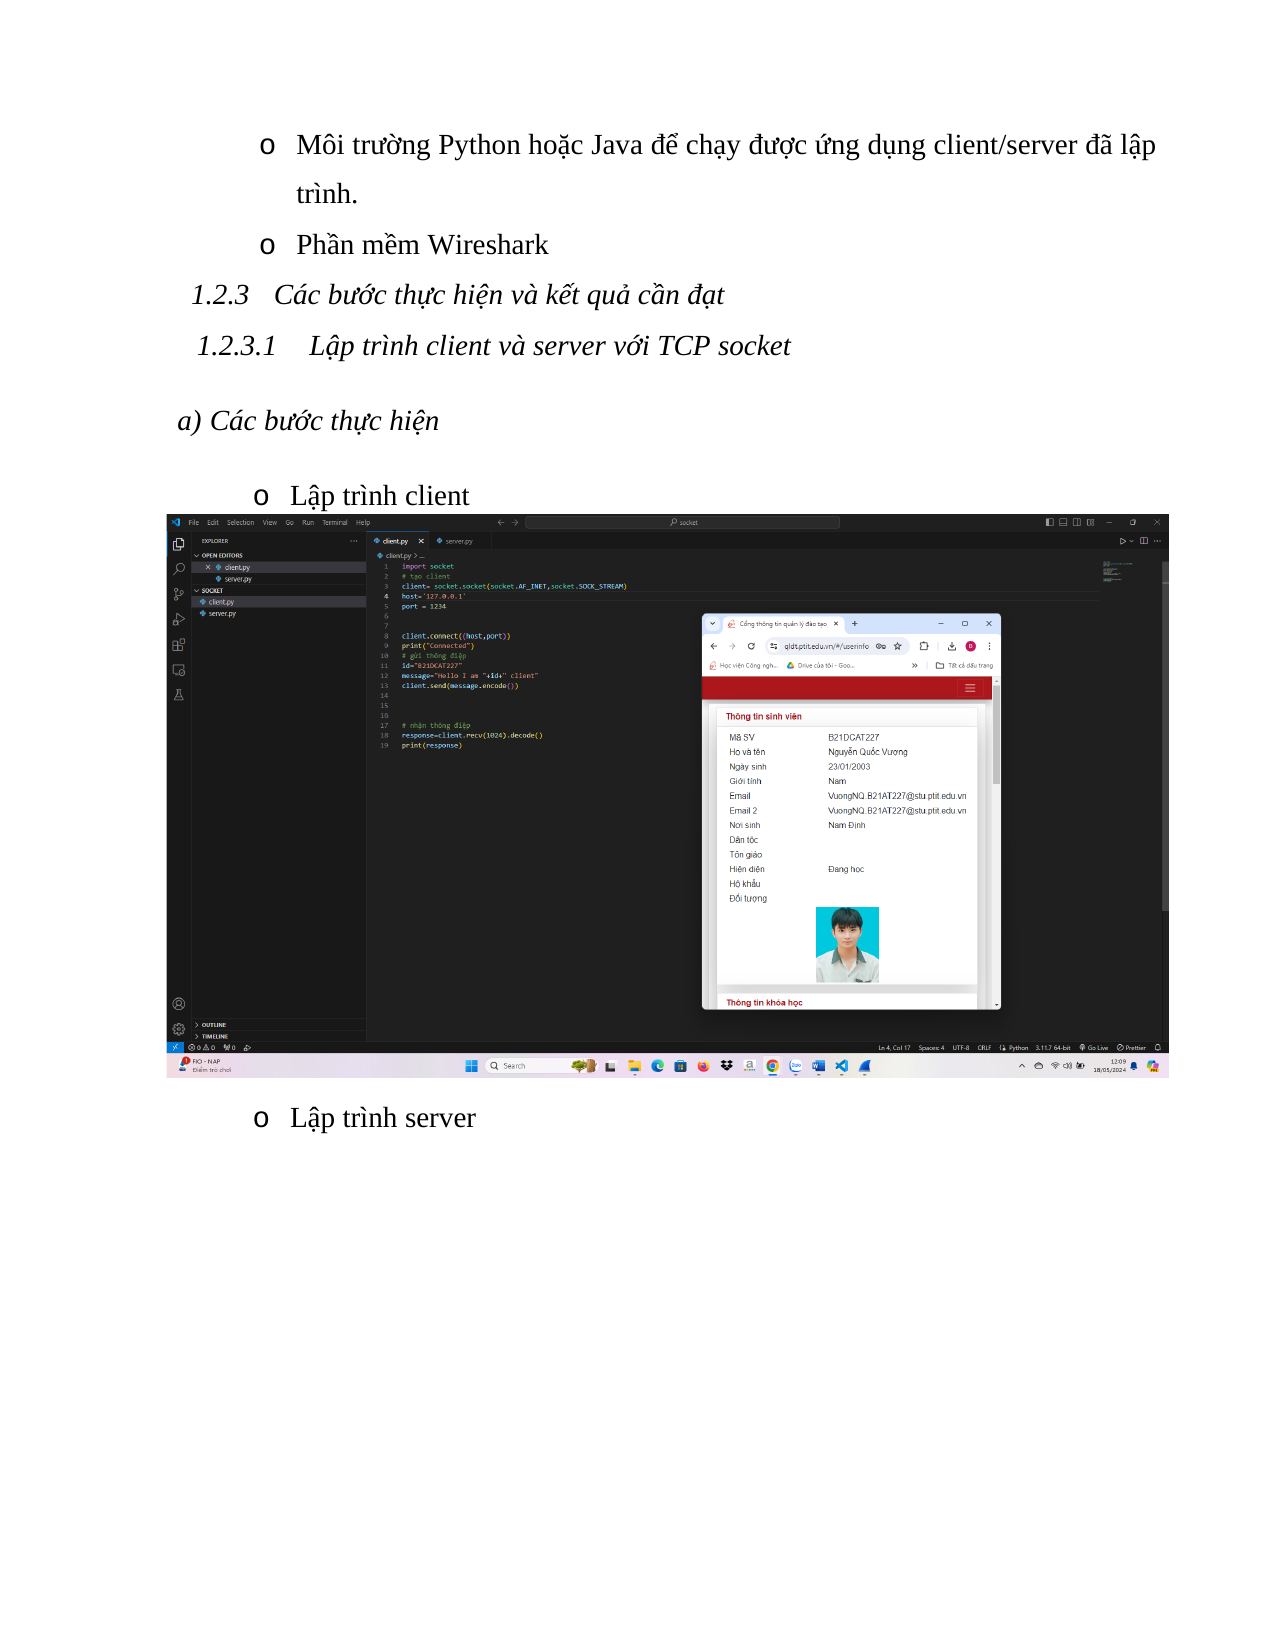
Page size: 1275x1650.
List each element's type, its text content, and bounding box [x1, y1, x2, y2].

picture [166, 514, 1169, 1078]
list Các bước thực hiện [177, 403, 1169, 436]
list Các bước thực hiện và kết quả cần đạt [191, 277, 1169, 311]
list Lập trình server [252, 1101, 1169, 1137]
list Môi trường Python hoặc Java để chạy được ứng dụng client/server đã lập trình. [258, 127, 1158, 209]
list Lập trình client và server với TCP socket [197, 328, 1169, 361]
list Phần mềm Wireshark [258, 227, 1169, 263]
list Lập trình client [252, 478, 1169, 514]
